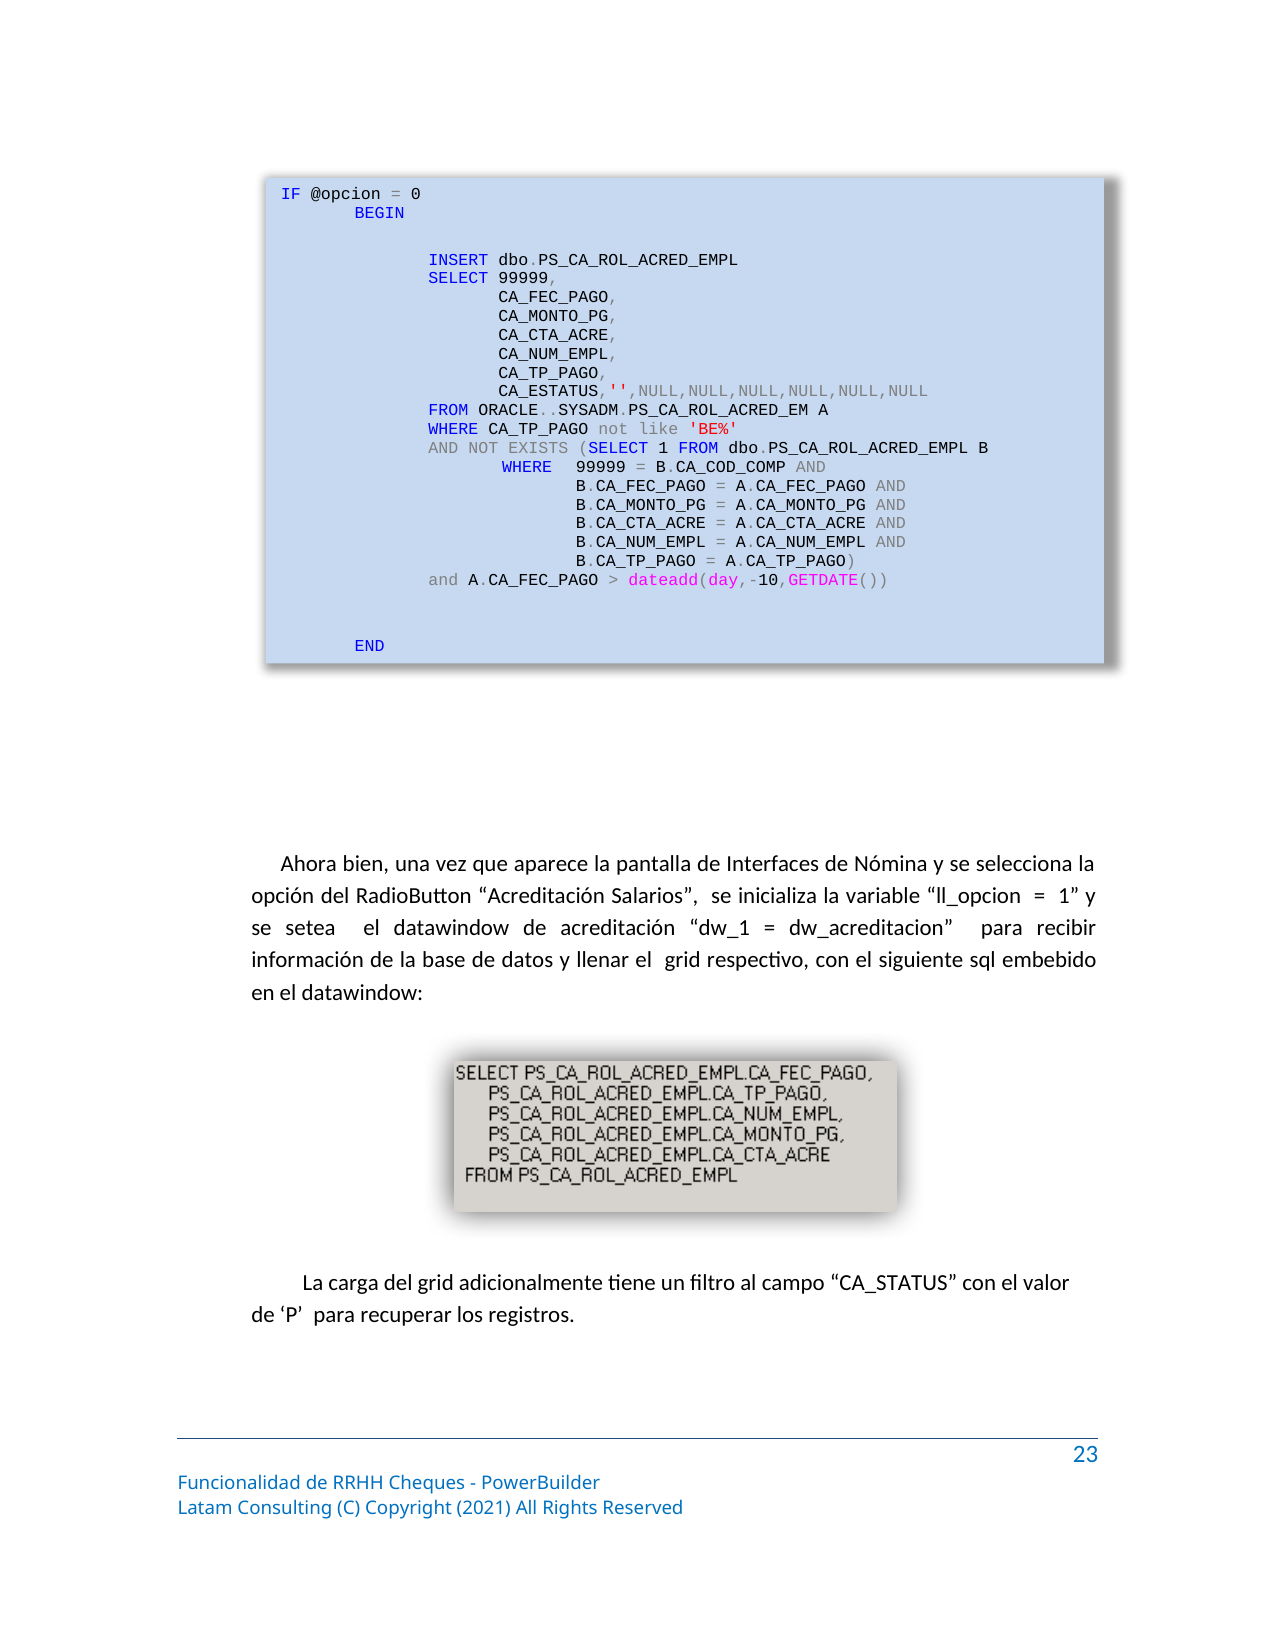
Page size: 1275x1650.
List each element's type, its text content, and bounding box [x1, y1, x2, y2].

text Ahora bien, una vez que aparece la pantalla de Interfaces de Nómina y se selecciona la opción del RadioButton “Acreditación Salarios”, se inicializa la variable “ll_opcion = 1” y se setea el datawindow de acreditación “dw_1 = dw_acreditacion” para recibir información de la base de datos y llenar el grid respectivo, con el siguiente sql embebido en el datawindow: [251, 849, 1098, 1006]
picture [454, 1061, 897, 1212]
text La carga del grid adicionalmente tiene un filtro al campo “CA_STATUS” con el valor de ‘P’ para recuperar los registros. [251, 1268, 1098, 1329]
